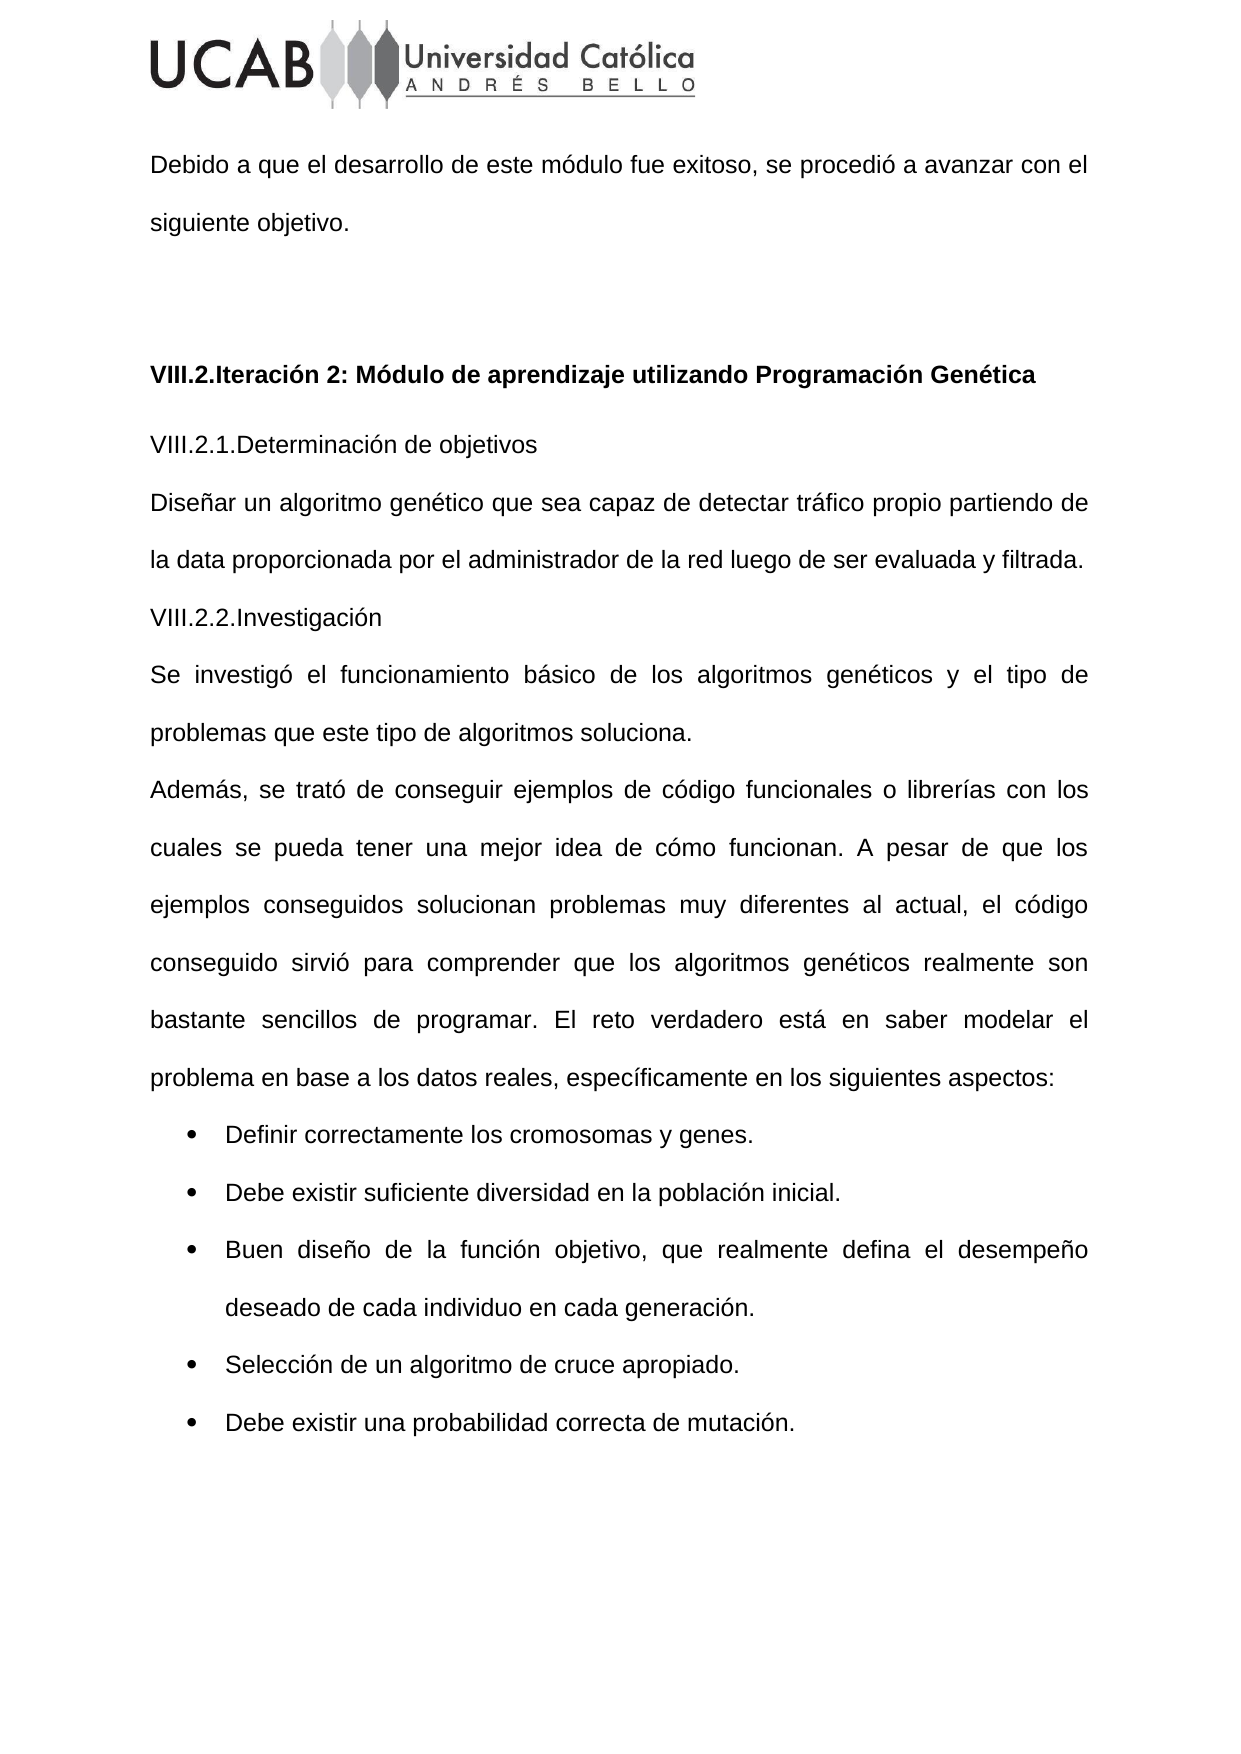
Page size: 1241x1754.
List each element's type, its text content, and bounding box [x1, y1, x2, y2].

list Definir correctamente los cromosomas y genes. [187, 1120, 1090, 1149]
subtitle Determinación de objetivos [150, 430, 1090, 459]
picture [150, 20, 696, 109]
list Debe existir suficiente diversidad en la población inicial. [187, 1178, 1090, 1207]
text Además, se trató de conseguir ejemplos de código funcionales o librerías con los cuales se pueda tener una mejor idea de cómo funcionan. A pesar de que los ejemplos conseguidos solucionan problemas muy diferentes al actual, el código conseguido sirvió para comprender que los algoritmos genéticos realmente son bastante sencillos de programar. El reto verdadero está en saber modelar el problema en base a los datos reales, específicamente en los siguientes aspectos: [150, 775, 1090, 1091]
subtitle Iteración 2: Módulo de aprendizaje utilizando Programación Genética [150, 360, 1090, 389]
list Selección de un algoritmo de cruce apropiado. [187, 1351, 1090, 1379]
text Diseñar un algoritmo genético que sea capaz de detectar tráfico propio partiendo de la data proporcionada por el administrador de la red luego de ser evaluada y filtrada. [150, 487, 1090, 574]
subtitle Investigación [150, 602, 1090, 631]
text Debido a que el desarrollo de este módulo fue exitoso, se procedió a avanzar con el siguiente objetivo. [150, 150, 1090, 236]
list Buen diseño de la función objetivo, que realmente defina el desempeño deseado de cada individuo en cada generación. [187, 1235, 1090, 1322]
text Se investigó el funcionamiento básico de los algoritmos genéticos y el tipo de problemas que este tipo de algoritmos soluciona. [150, 660, 1090, 746]
list Debe existir una probabilidad correcta de mutación. [187, 1408, 1090, 1437]
